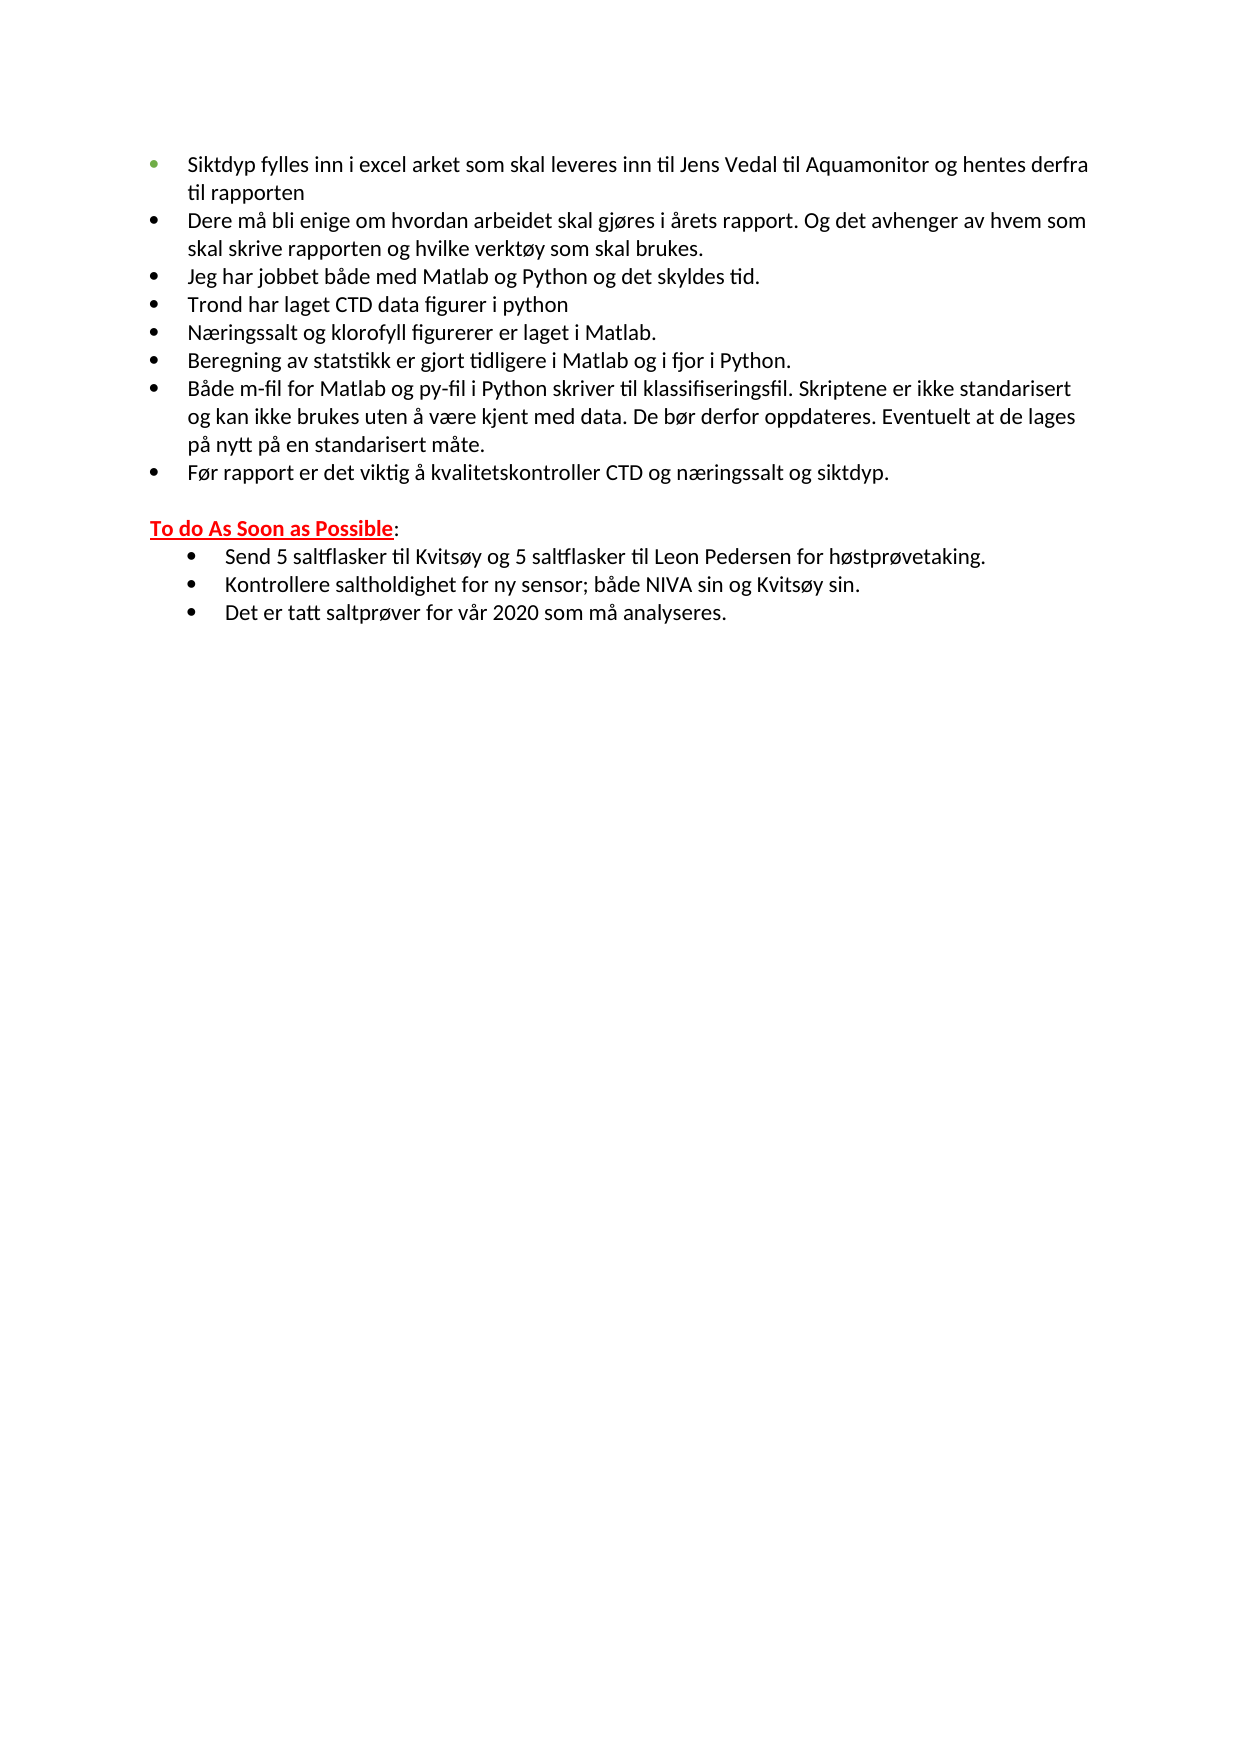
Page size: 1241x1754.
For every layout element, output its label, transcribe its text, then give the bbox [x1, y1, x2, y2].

list Det er tatt saltprøver for vår 2020 som må analyseres. [187, 598, 1090, 626]
list Før rapport er det viktig å kvalitetskontroller CTD og næringssalt og siktdyp. [150, 458, 1090, 486]
list Send 5 saltflasker til Kvitsøy og 5 saltflasker til Leon Pedersen for høstprøvetaking. [187, 542, 1090, 570]
list Dere må bli enige om hvordan arbeidet skal gjøres i årets rapport. Og det avhenger av hvem som skal skrive rapporten og hvilke verktøy som skal brukes. [150, 206, 1090, 262]
text To do As Soon as Possible: [150, 514, 1090, 542]
list Næringssalt og klorofyll figurerer er laget i Matlab. [150, 318, 1090, 346]
list Beregning av statstikk er gjort tidligere i Matlab og i fjor i Python. [150, 346, 1090, 374]
list Jeg har jobbet både med Matlab og Python og det skyldes tid. [150, 262, 1090, 290]
list Kontrollere saltholdighet for ny sensor; både NIVA sin og Kvitsøy sin. [187, 570, 1090, 598]
list Trond har laget CTD data figurer i python [150, 290, 1090, 318]
list Både m-fil for Matlab og py-fil i Python skriver til klassifiseringsfil. Skriptene er ikke standarisert og kan ikke brukes uten å være kjent med data. De bør derfor oppdateres. Eventuelt at de lages på nytt på en standarisert måte. [150, 374, 1090, 458]
list Siktdyp fylles inn i excel arket som skal leveres inn til Jens Vedal til Aquamonitor og hentes derfra til rapporten [150, 150, 1090, 206]
